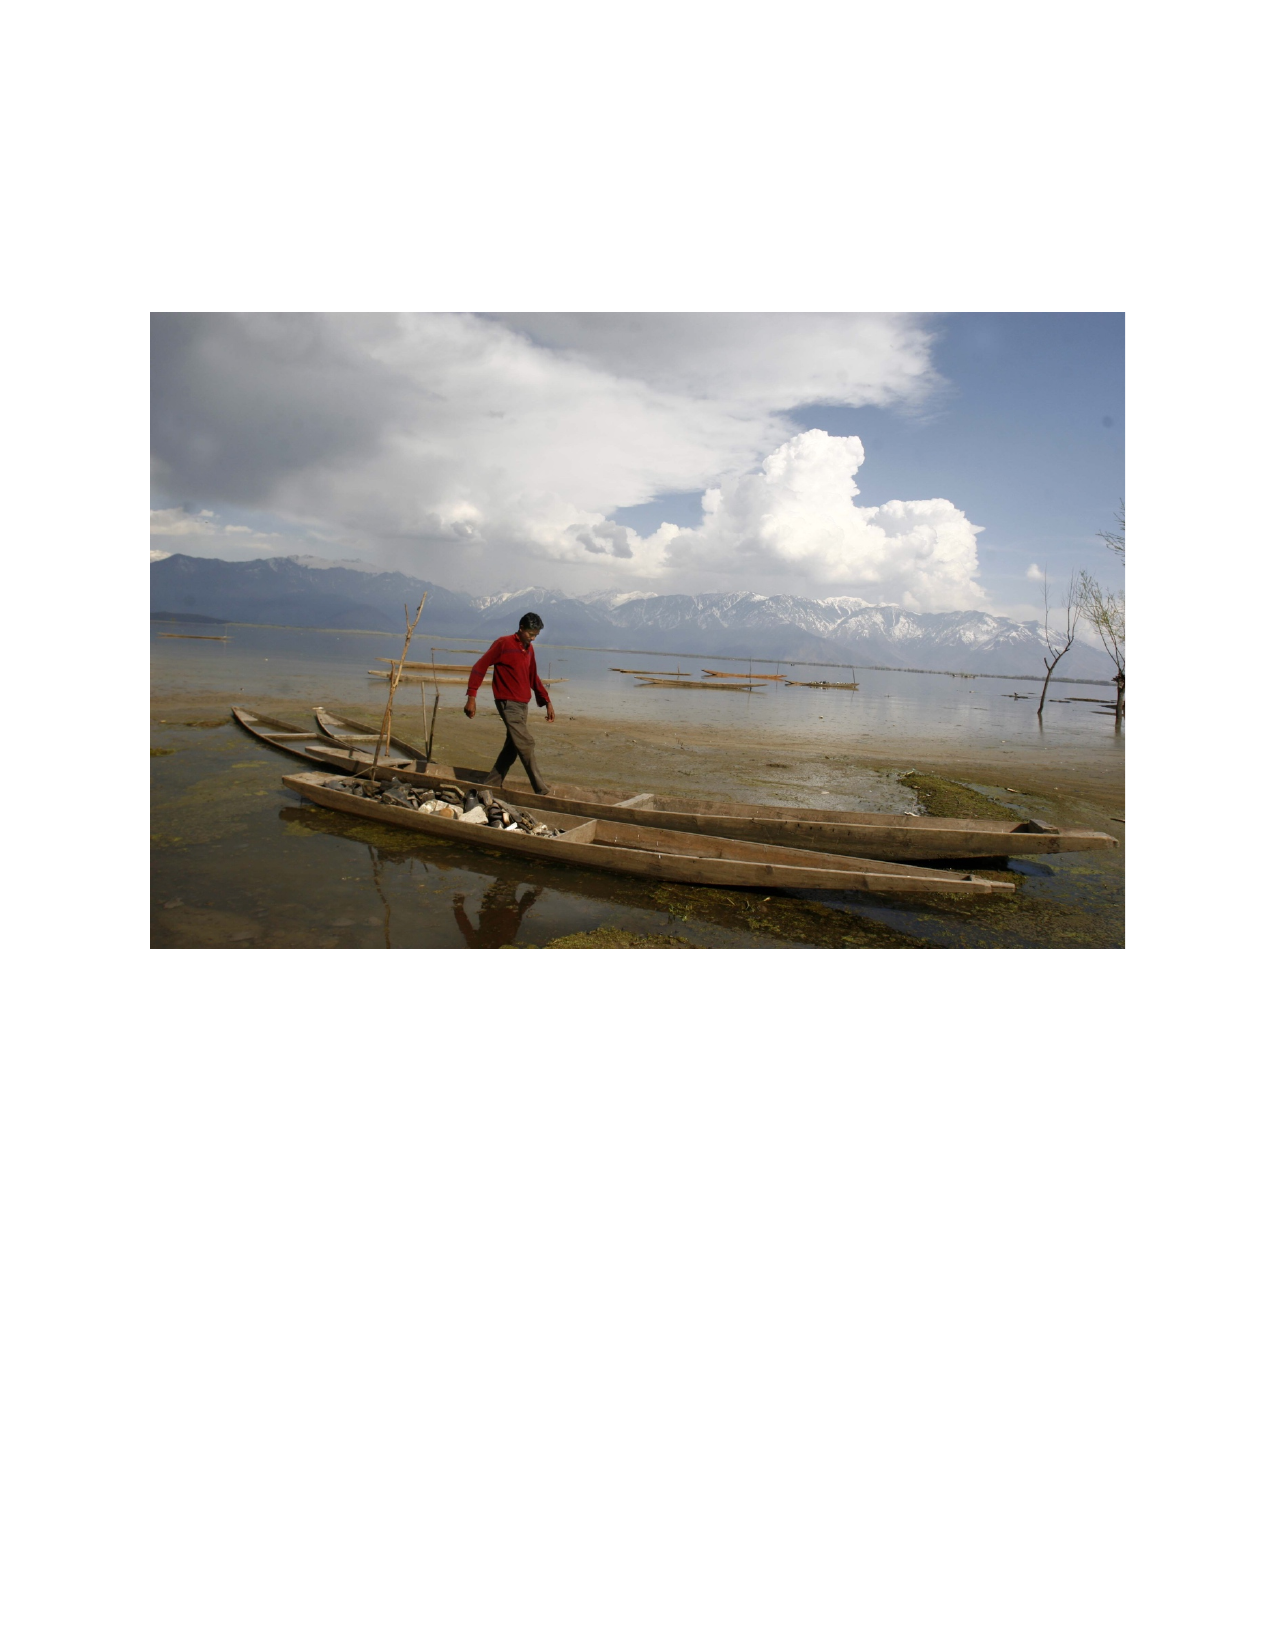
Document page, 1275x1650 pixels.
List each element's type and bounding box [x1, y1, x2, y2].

picture [150, 312, 1125, 949]
